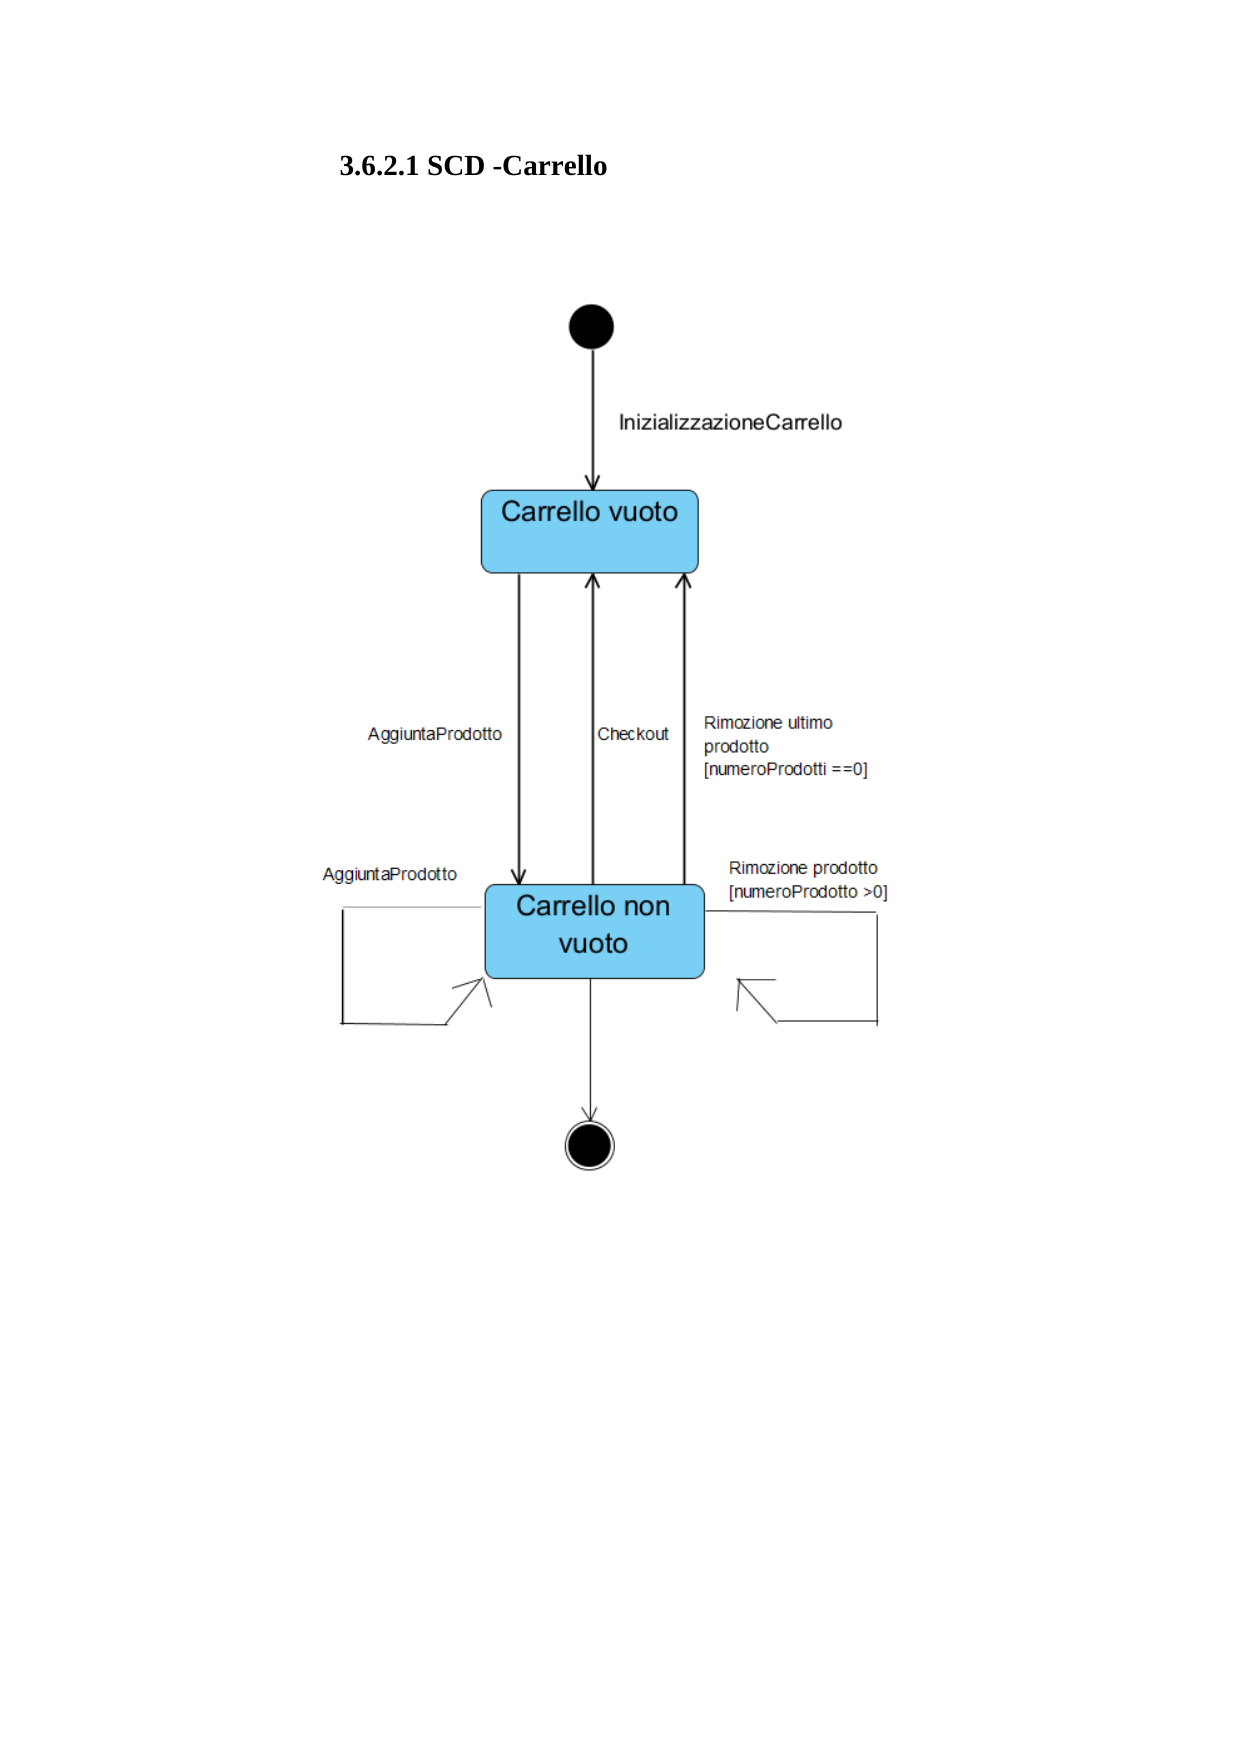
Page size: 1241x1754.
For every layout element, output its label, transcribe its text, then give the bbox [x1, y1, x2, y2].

text 3.6.2.1 SCD -Carrello [118, 148, 1122, 181]
picture [228, 242, 1009, 1215]
